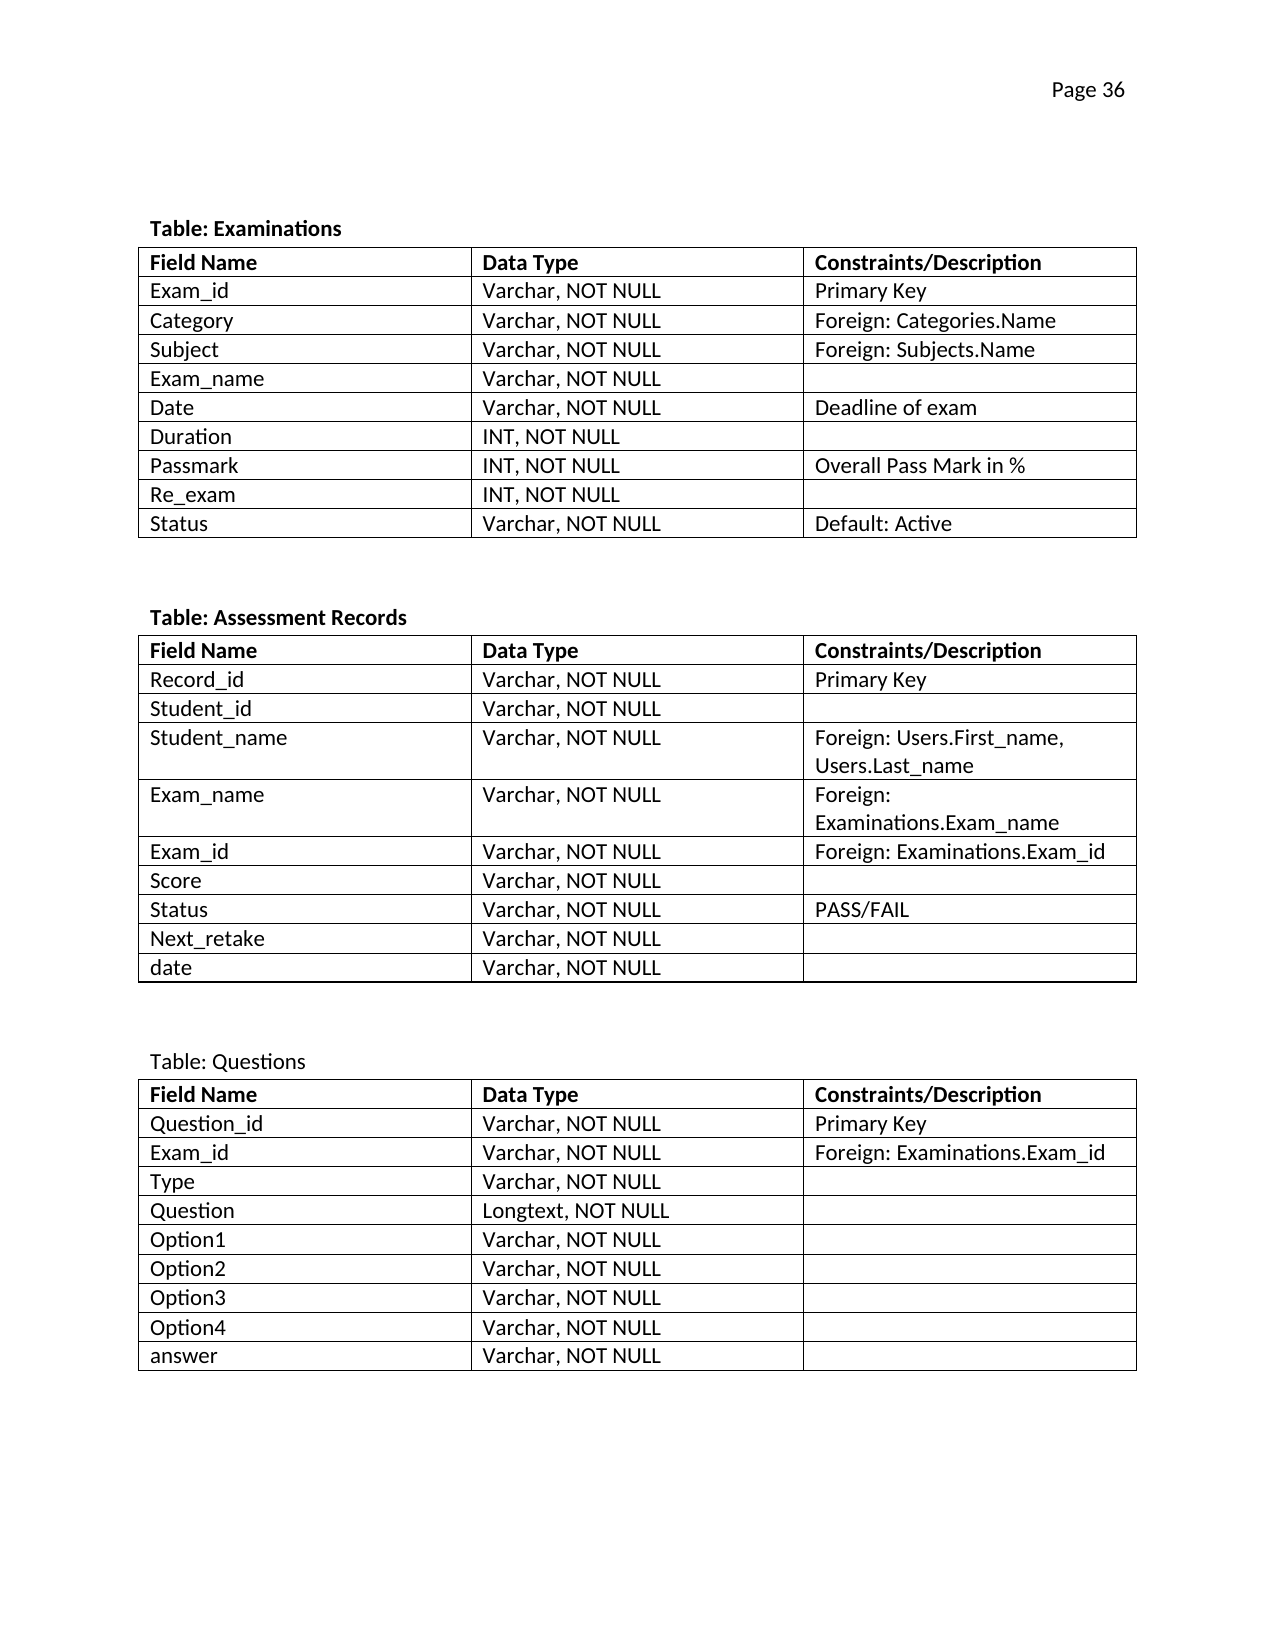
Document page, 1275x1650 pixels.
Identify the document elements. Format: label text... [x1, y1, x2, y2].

table_cell Primary Key [804, 277, 1136, 305]
table_cell PASS/FAIL [804, 895, 1136, 923]
table_cell [804, 1255, 1136, 1282]
text Table: Assessment Records [150, 603, 1125, 631]
table_cell Varchar, NOT NULL [472, 1167, 803, 1195]
text Table: Questions [150, 1047, 1125, 1075]
table_cell Option4 [139, 1313, 471, 1341]
table_cell Student_name [139, 723, 471, 779]
table_header Field Name [139, 1080, 471, 1108]
table_cell [804, 480, 1136, 508]
table_header Constraints/Description [804, 636, 1136, 664]
table_header Field Name [139, 248, 471, 276]
table_cell Varchar, NOT NULL [472, 335, 803, 363]
table_cell Varchar, NOT NULL [472, 924, 803, 952]
table_cell Type [139, 1167, 471, 1195]
table_cell Exam_id [139, 837, 471, 865]
table_cell Foreign: Subjects.Name [804, 335, 1136, 363]
table_cell Option2 [139, 1255, 471, 1282]
table_cell Primary Key [804, 1109, 1136, 1137]
table_cell Varchar, NOT NULL [472, 1313, 803, 1341]
table_cell [804, 1313, 1136, 1341]
table_header Constraints/Description [804, 248, 1136, 276]
table_cell Duration [139, 422, 471, 450]
table_cell Option1 [139, 1225, 471, 1253]
table_cell Passmark [139, 451, 471, 479]
table_cell Longtext, NOT NULL [472, 1196, 803, 1224]
table_cell answer [139, 1342, 471, 1370]
table_cell Varchar, NOT NULL [472, 895, 803, 923]
table_cell Foreign: Categories.Name [804, 306, 1136, 334]
table_cell Varchar, NOT NULL [472, 954, 803, 981]
table_cell Default: Active [804, 509, 1136, 537]
table_cell Option3 [139, 1284, 471, 1312]
table_cell Varchar, NOT NULL [472, 1342, 803, 1370]
table_cell Date [139, 393, 471, 421]
table_cell Varchar, NOT NULL [472, 306, 803, 334]
table_cell Varchar, NOT NULL [472, 723, 803, 779]
table_cell Varchar, NOT NULL [472, 509, 803, 537]
table_cell Re_exam [139, 480, 471, 508]
table_header Data Type [472, 636, 803, 664]
table_cell Deadline of exam [804, 393, 1136, 421]
table_cell Varchar, NOT NULL [472, 1138, 803, 1166]
table_cell Varchar, NOT NULL [472, 866, 803, 894]
table_cell [804, 866, 1136, 894]
table_cell Varchar, NOT NULL [472, 780, 803, 836]
table_cell INT, NOT NULL [472, 451, 803, 479]
table_cell Next_retake [139, 924, 471, 952]
table_cell Overall Pass Mark in % [804, 451, 1136, 479]
table_cell INT, NOT NULL [472, 422, 803, 450]
table_cell [804, 954, 1136, 981]
table_cell [804, 364, 1136, 392]
table_cell Status [139, 895, 471, 923]
table_cell [804, 1167, 1136, 1195]
table_cell Varchar, NOT NULL [472, 364, 803, 392]
table_cell Subject [139, 335, 471, 363]
table_cell Exam_name [139, 780, 471, 836]
table_header Constraints/Description [804, 1080, 1136, 1108]
table_cell [804, 1196, 1136, 1224]
table_cell Score [139, 866, 471, 894]
table_cell Record_id [139, 665, 471, 693]
table_cell Varchar, NOT NULL [472, 393, 803, 421]
table_cell Exam_id [139, 277, 471, 305]
table_cell [804, 422, 1136, 450]
table_cell Exam_name [139, 364, 471, 392]
table_cell Question [139, 1196, 471, 1224]
table_cell date [139, 954, 471, 981]
table_cell [804, 694, 1136, 722]
table_cell Student_id [139, 694, 471, 722]
table_header Data Type [472, 1080, 803, 1108]
table_cell Varchar, NOT NULL [472, 694, 803, 722]
table_cell [804, 1284, 1136, 1312]
table_cell Foreign: Examinations.Exam_id [804, 1138, 1136, 1166]
table_cell Primary Key [804, 665, 1136, 693]
table_cell Varchar, NOT NULL [472, 1284, 803, 1312]
table_cell Foreign: Examinations.Exam_name [804, 780, 1136, 836]
table_cell [804, 1342, 1136, 1370]
table_cell Question_id [139, 1109, 471, 1137]
table_cell Category [139, 306, 471, 334]
table_cell Varchar, NOT NULL [472, 1225, 803, 1253]
table_cell INT, NOT NULL [472, 480, 803, 508]
table_cell Varchar, NOT NULL [472, 1109, 803, 1137]
table_cell [804, 1225, 1136, 1253]
table_cell Varchar, NOT NULL [472, 837, 803, 865]
table_cell Varchar, NOT NULL [472, 1255, 803, 1282]
table_cell Status [139, 509, 471, 537]
table_header Data Type [472, 248, 803, 276]
table_cell Exam_id [139, 1138, 471, 1166]
table_cell Varchar, NOT NULL [472, 277, 803, 305]
table_header Field Name [139, 636, 471, 664]
table_cell Foreign: Users.First_name, Users.Last_name [804, 723, 1136, 779]
table_cell Varchar, NOT NULL [472, 665, 803, 693]
text Table: Examinations [150, 214, 1125, 242]
table_cell Foreign: Examinations.Exam_id [804, 837, 1136, 865]
table_cell [804, 924, 1136, 952]
